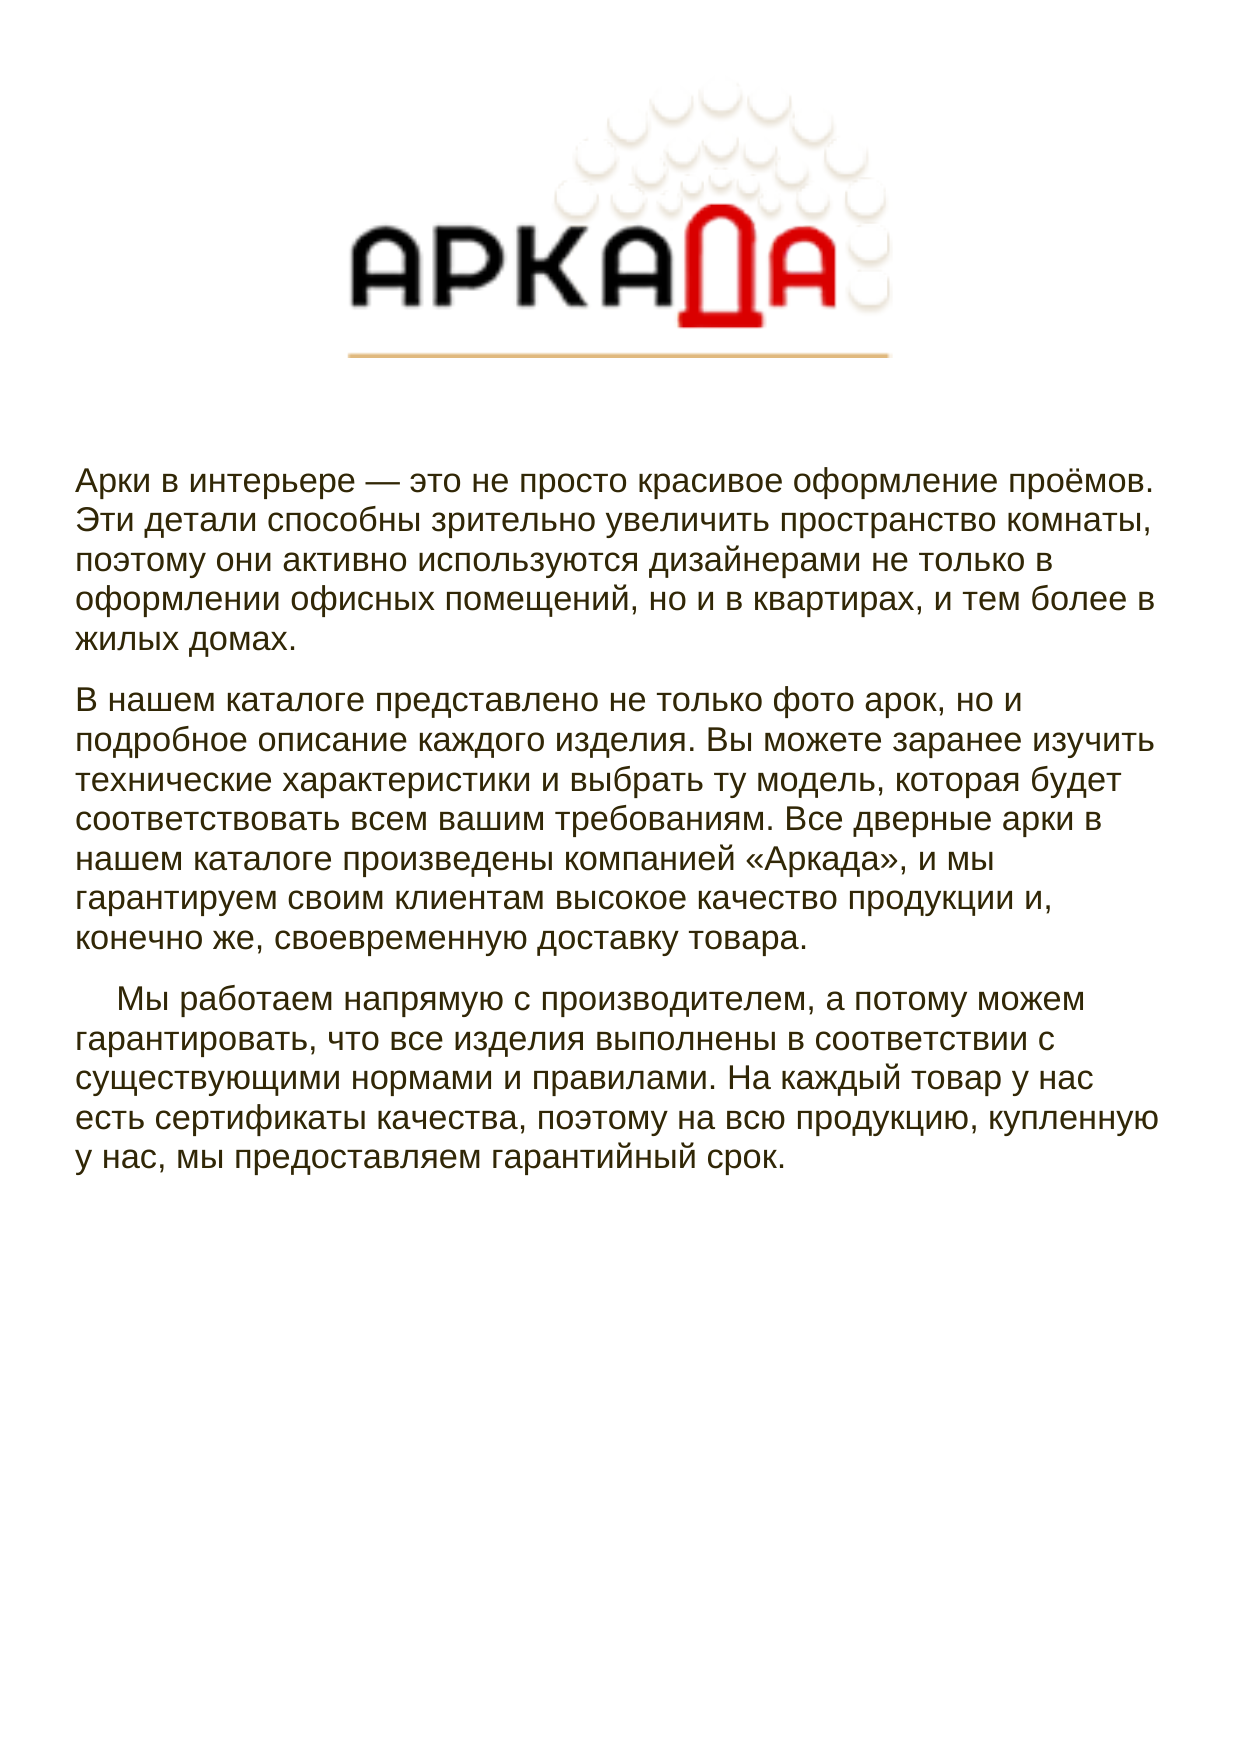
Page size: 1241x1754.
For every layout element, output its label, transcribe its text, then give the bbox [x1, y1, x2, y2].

text В нашем каталоге представлено не только фото арок, но и подробное описание каждого изделия. Вы можете заранее изучить технические характеристики и выбрать ту модель, которая будет соответствовать всем вашим требованиям. Все дверные арки в нашем каталоге произведены компанией «Аркада», и мы гарантируем своим клиентам высокое качество продукции и, конечно же, своевременную доставку товара. [75, 679, 1165, 957]
picture [347, 75, 893, 358]
text Арки в интерьере — это не просто красивое оформление проёмов. Эти детали способны зрительно увеличить пространство комнаты, поэтому они активно используются дизайнерами не только в оформлении офисных помещений, но и в квартирах, и тем более в жилых домах. [75, 460, 1165, 658]
text Мы работаем напрямую с производителем, а потому можем гарантировать, что все изделия выполнены в соответствии с существующими нормами и правилами. На каждый товар у нас есть сертификаты качества, поэтому на всю продукцию, купленную у нас, мы предоставляем гарантийный срок. [75, 978, 1165, 1176]
